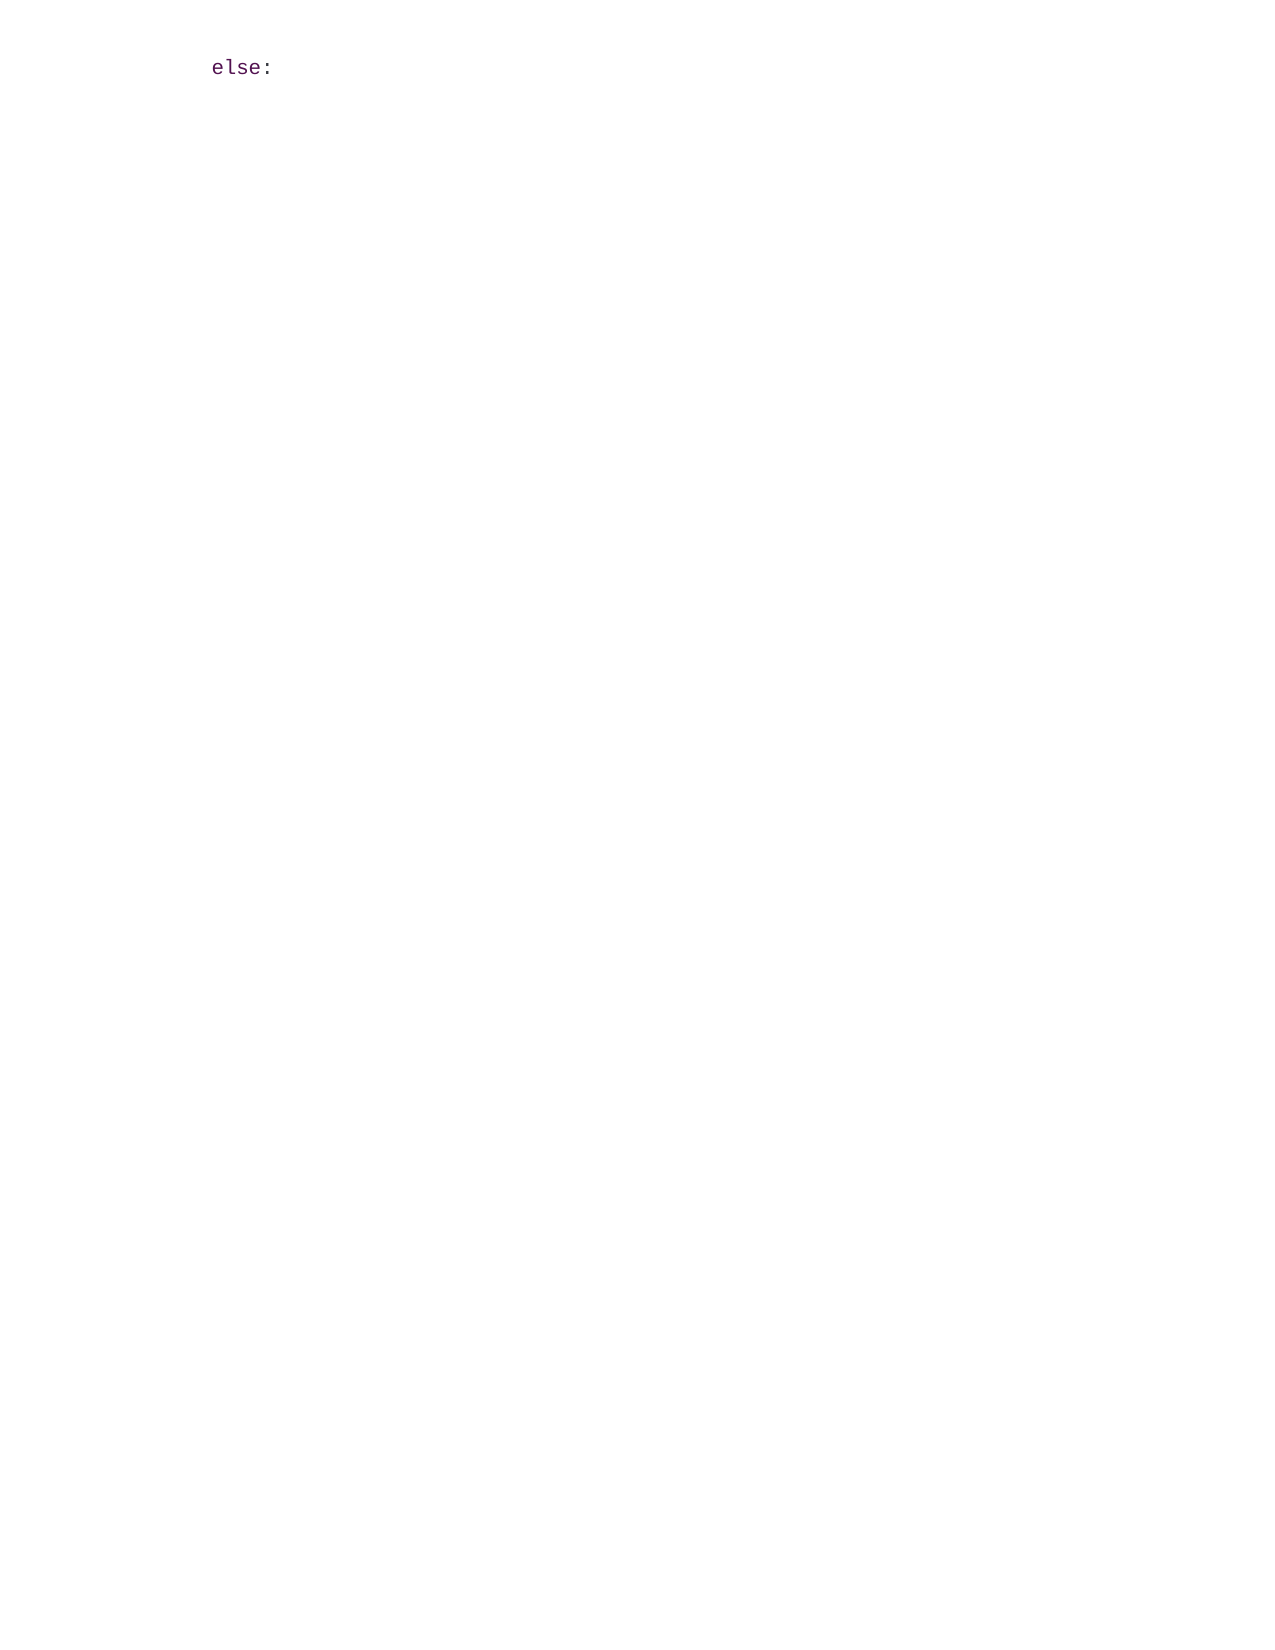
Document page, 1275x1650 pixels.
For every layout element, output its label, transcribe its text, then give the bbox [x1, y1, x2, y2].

text else: [211, 57, 1206, 81]
